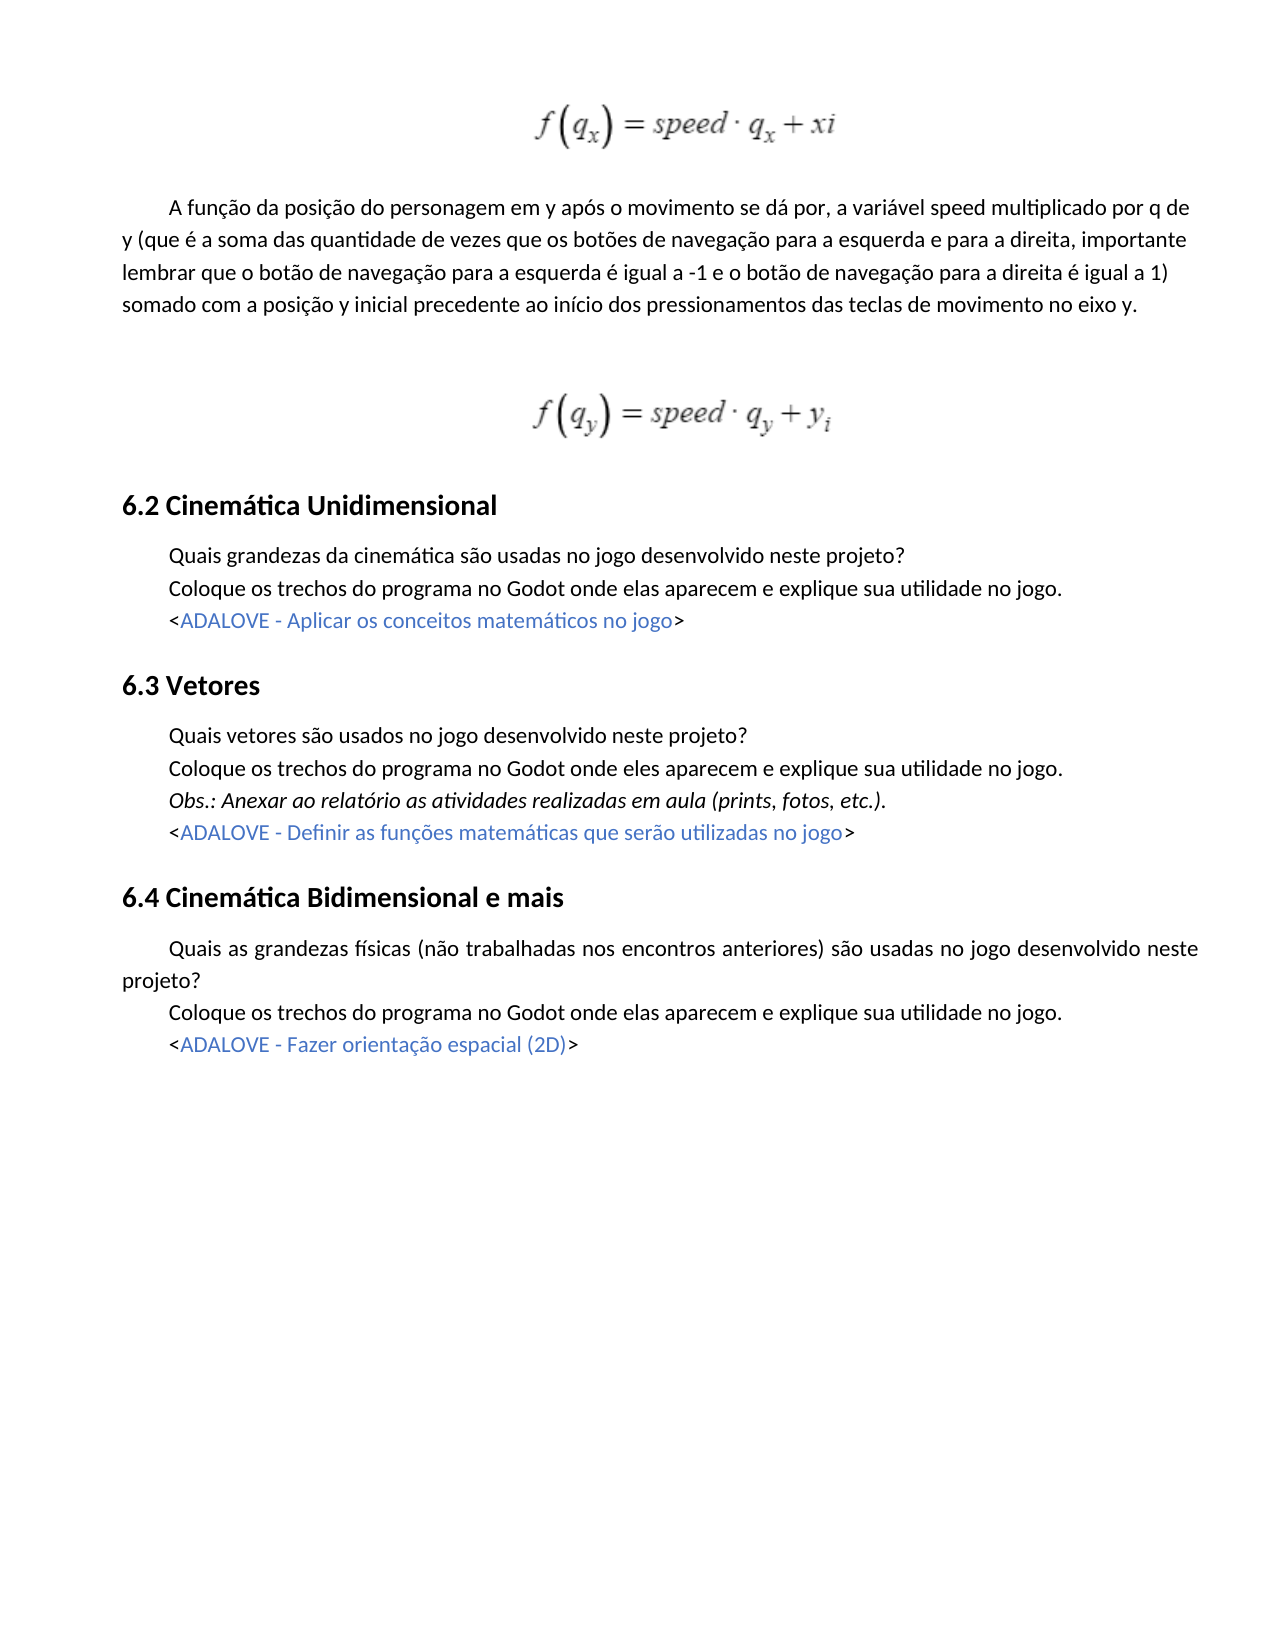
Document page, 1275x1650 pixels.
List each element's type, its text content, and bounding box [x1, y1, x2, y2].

text <ADALOVE - Definir as funções matemáticas que serão utilizadas no jogo> [122, 818, 1200, 846]
text A função da posição do personagem em y após o movimento se dá por, a variável speed multiplicado por q de y (que é a soma das quantidade de vezes que os botões de navegação para a esquerda e para a direita, importante lembrar que o botão de navegação para a esquerda é igual a -1 e o botão de navegação para a direita é igual a 1) somado com a posição y inicial precedente ao início dos pressionamentos das teclas de movimento no eixo y. [122, 193, 1200, 318]
text Coloque os trechos do programa no Godot onde elas aparecem e explique sua utilidade no jogo. [122, 998, 1200, 1026]
picture [532, 386, 837, 454]
text Quais vetores são usados no jogo desenvolvido neste projeto? [122, 722, 1200, 749]
text Coloque os trechos do programa no Godot onde eles aparecem e explique sua utilidade no jogo. [122, 754, 1200, 782]
text Quais grandezas da cinemática são usadas no jogo desenvolvido neste projeto? [122, 541, 1200, 569]
text Obs.: Anexar ao relatório as atividades realizadas em aula (prints, fotos, etc.). [122, 786, 1200, 814]
picture [528, 97, 841, 157]
text Coloque os trechos do programa no Godot onde elas aparecem e explique sua utilidade no jogo. [122, 574, 1200, 602]
text 6.2 Cinemática Unidimensional [122, 487, 1200, 523]
text <ADALOVE - Fazer orientação espacial (2D)> [169, 1030, 1200, 1058]
text 6.4 Cinemática Bidimensional e mais [122, 879, 1200, 915]
text 6.3 Vetores [122, 667, 1200, 703]
text Quais as grandezas físicas (não trabalhadas nos encontros anteriores) são usadas no jogo desenvolvido neste projeto? [122, 934, 1200, 994]
text <ADALOVE - Aplicar os conceitos matemáticos no jogo> [122, 606, 1200, 634]
